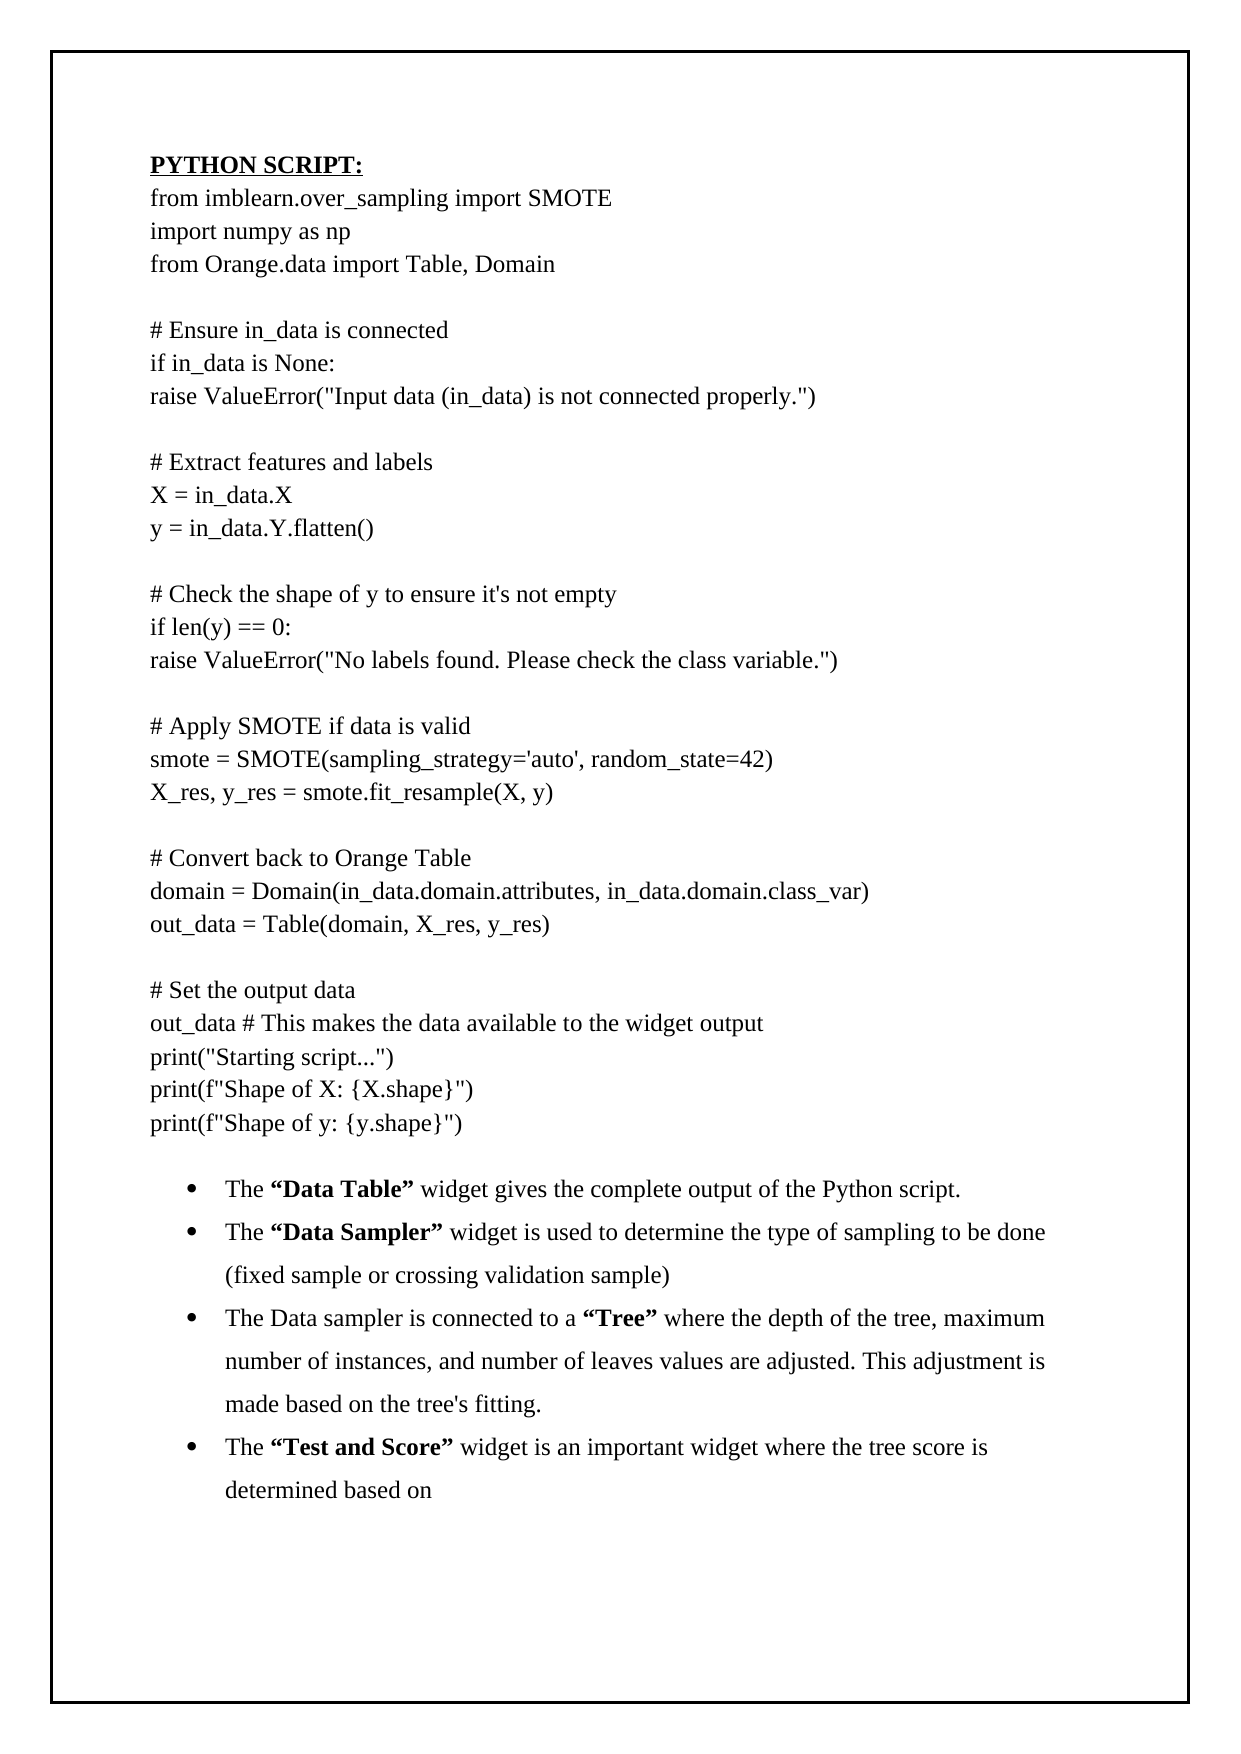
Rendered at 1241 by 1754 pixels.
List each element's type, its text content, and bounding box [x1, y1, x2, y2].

text # Check the shape of y to ensure it's not empty [150, 579, 1090, 608]
list The “Test and Score” widget is an important widget where the tree score is determined based on [187, 1432, 1090, 1504]
text from Orange.data import Table, Domain [150, 249, 1090, 278]
text out_data = Table(domain, X_res, y_res) [150, 909, 1090, 938]
text # Apply SMOTE if data is valid [150, 711, 1090, 740]
text # Extract features and labels [150, 447, 1090, 476]
text smote = SMOTE(sampling_strategy='auto', random_state=42) [150, 744, 1090, 773]
text domain = Domain(in_data.domain.attributes, in_data.domain.class_var) [150, 876, 1090, 905]
text PYTHON SCRIPT: from imblearn.over_sampling import SMOTE [150, 150, 1090, 212]
text X_res, y_res = smote.fit_resample(X, y) [150, 777, 1090, 806]
text if len(y) == 0: [150, 612, 1090, 641]
text # Ensure in_data is connected [150, 315, 1090, 344]
text y = in_data.Y.flatten() [150, 513, 1090, 542]
text raise ValueError("No labels found. Please check the class variable.") [150, 645, 1090, 674]
text print(f"Shape of X: {X.shape}") [150, 1074, 1090, 1103]
text print(f"Shape of y: {y.shape}") [150, 1108, 1090, 1136]
text # Set the output data [150, 976, 1090, 1004]
text print("Starting script...") [150, 1042, 1090, 1070]
text import numpy as np [150, 216, 1090, 245]
list The Data sampler is connected to a “Tree” where the depth of the tree, maximum number of instances, and number of leaves values are adjusted. This adjustment is made based on the tree's fitting. [187, 1303, 1090, 1418]
text # Convert back to Orange Table [150, 843, 1090, 872]
text out_data # This makes the data available to the widget output [150, 1008, 1090, 1037]
list The “Data Table” widget gives the complete output of the Python script. [187, 1174, 1090, 1202]
text X = in_data.X [150, 480, 1090, 509]
list The “Data Sampler” widget is used to determine the type of sampling to be done (fixed sample or crossing validation sample) [187, 1217, 1090, 1289]
text raise ValueError("Input data (in_data) is not connected properly.") [150, 381, 1090, 410]
text if in_data is None: [150, 348, 1090, 377]
